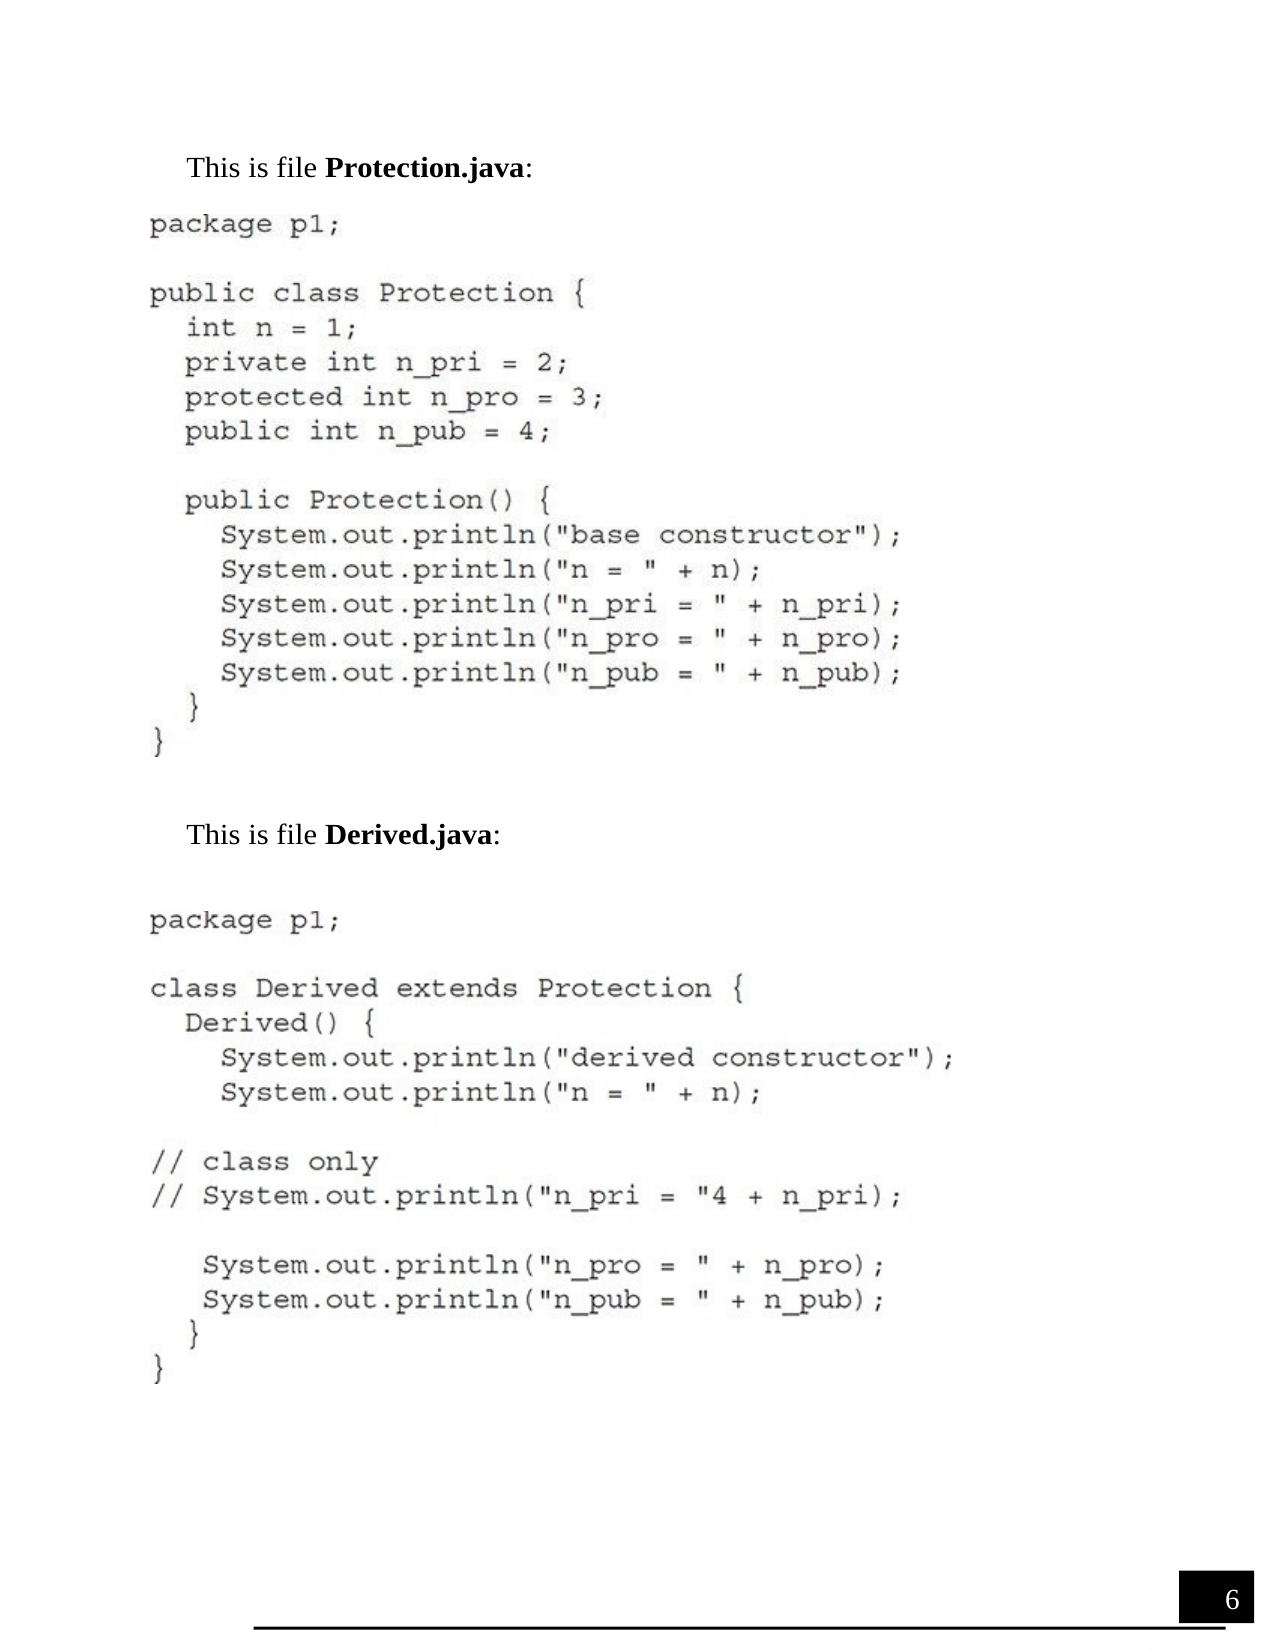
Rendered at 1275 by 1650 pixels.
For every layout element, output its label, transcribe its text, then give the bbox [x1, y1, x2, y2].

text This is file Derived.java: [186, 817, 1226, 851]
text This is file Protection.java: [186, 150, 1226, 183]
picture [150, 911, 952, 1384]
picture [150, 214, 899, 757]
